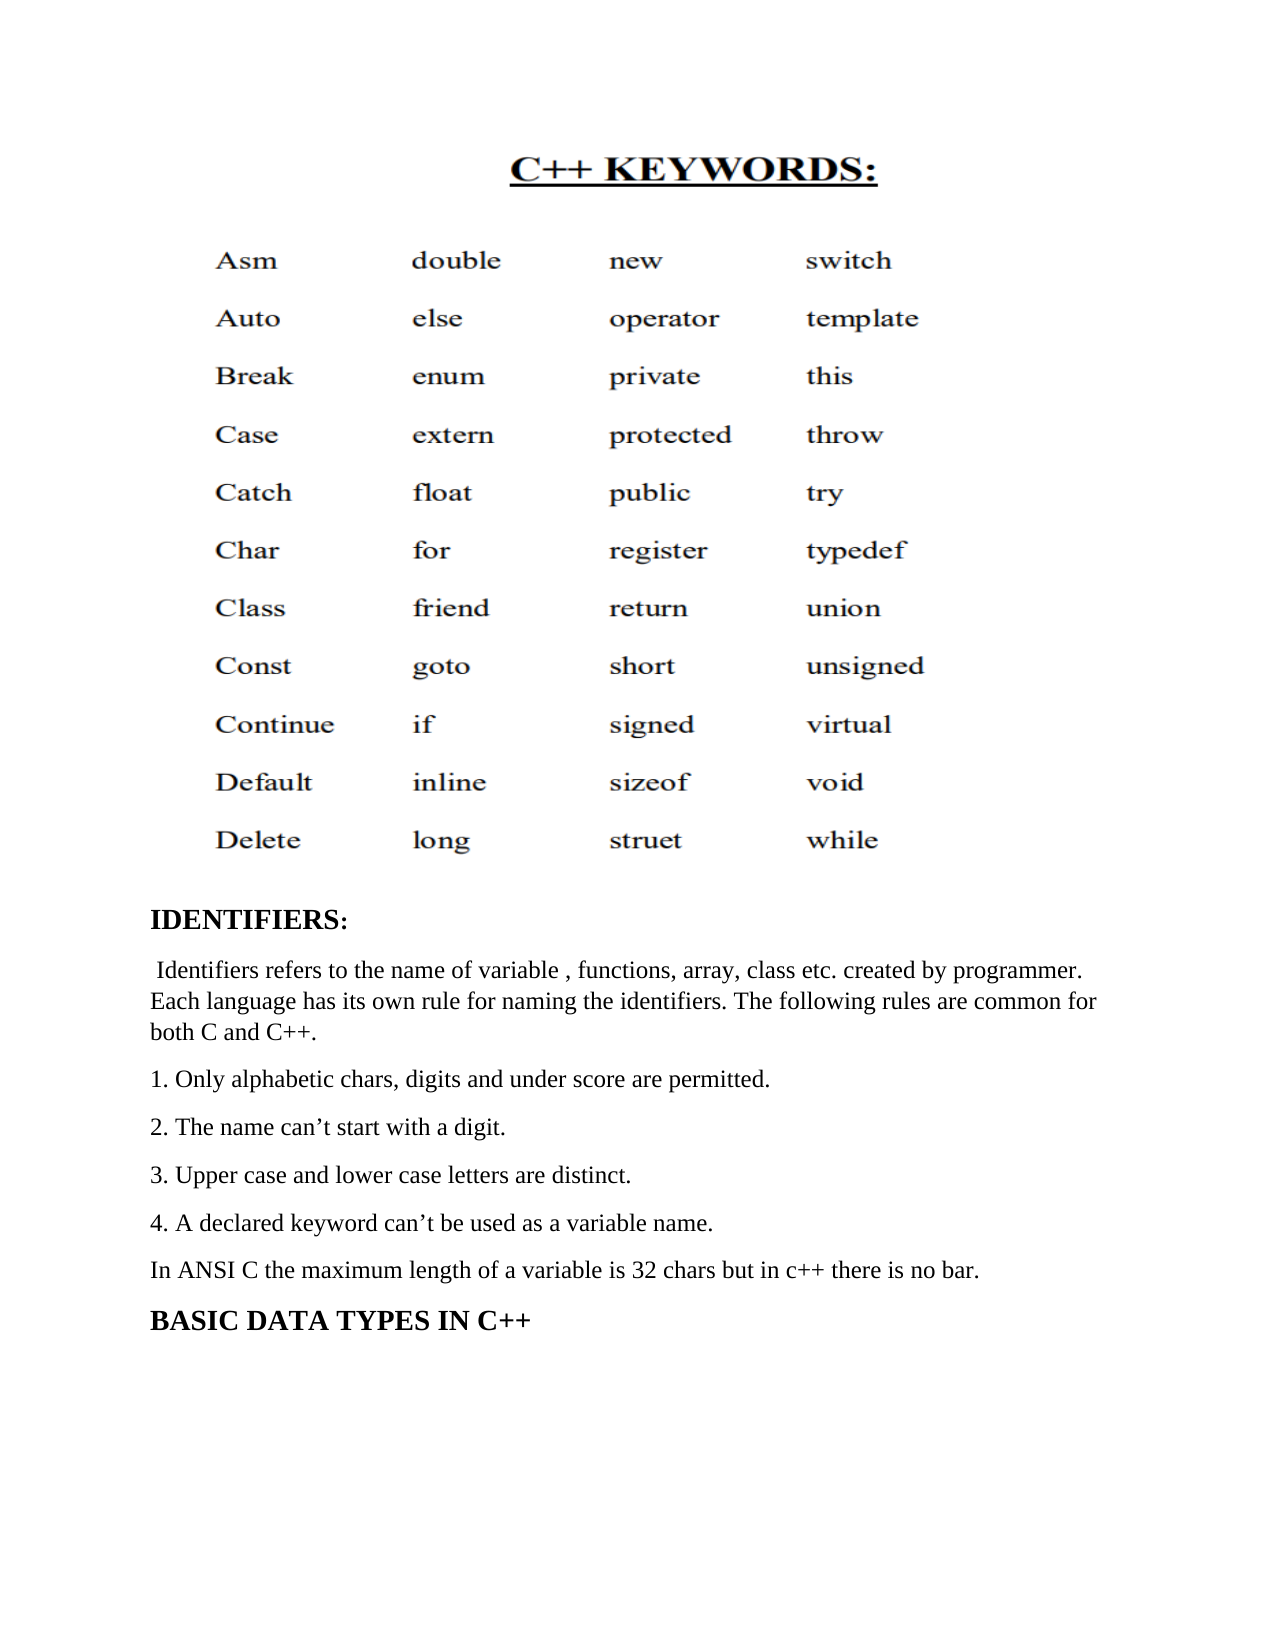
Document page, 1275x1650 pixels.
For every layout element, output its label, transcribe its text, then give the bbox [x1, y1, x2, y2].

text 4. A declared keyword can’t be used as a variable name. [150, 1208, 1125, 1236]
text In ANSI C the maximum length of a variable is 32 chars but in c++ there is no bar. [150, 1255, 1125, 1284]
text 1. Only alphabetic chars, digits and under score are permitted. [150, 1064, 1125, 1093]
text Identifiers refers to the name of variable , functions, array, class etc. created by programmer. Each language has its own rule for naming the identifiers. The following rules are common for both C and C++. [150, 955, 1125, 1046]
picture [150, 150, 1004, 883]
text BASIC DATA TYPES IN C++ [150, 1303, 1125, 1337]
text 3. Upper case and lower case letters are distinct. [150, 1160, 1125, 1189]
text IDENTIFIERS: [150, 902, 1125, 935]
text 2. The name can’t start with a digit. [150, 1112, 1125, 1141]
